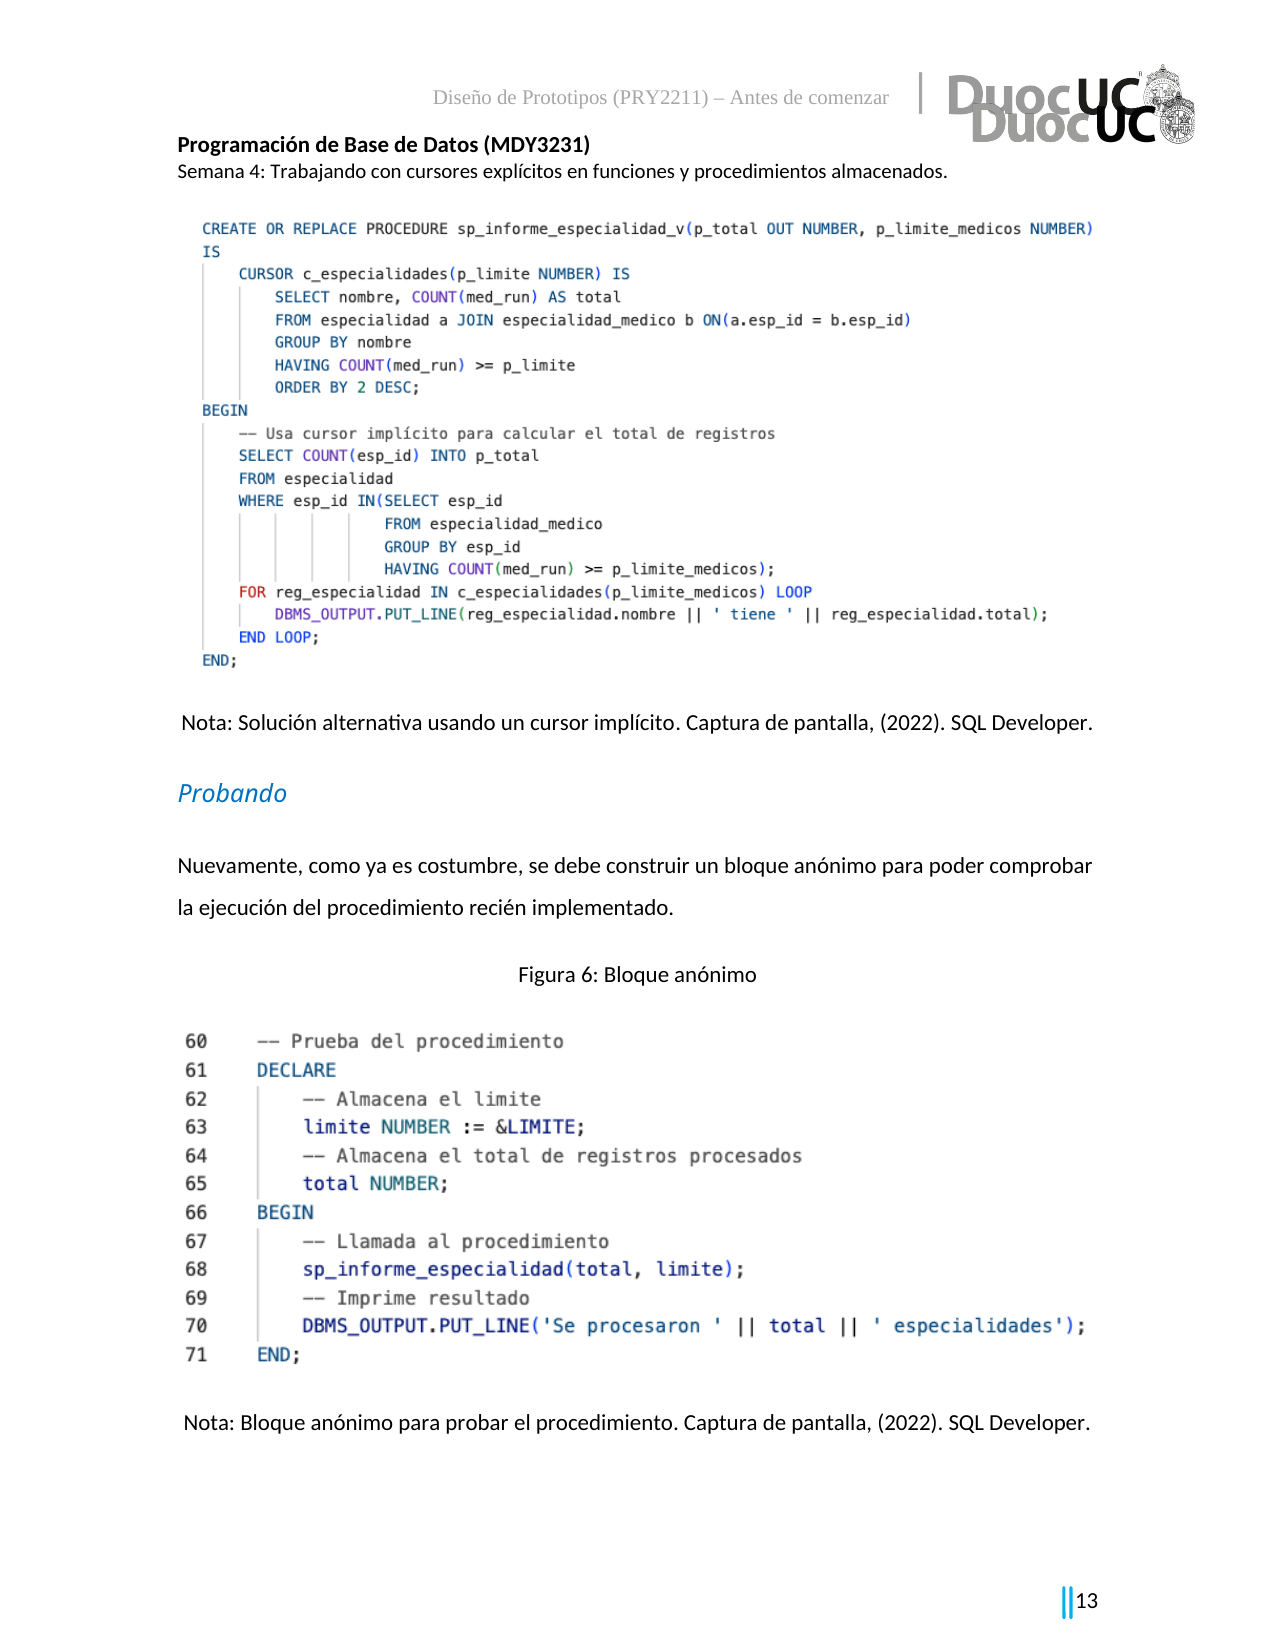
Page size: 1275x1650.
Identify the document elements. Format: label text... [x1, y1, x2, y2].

text Nota: Solución alternativa usando un cursor implícito. Captura de pantalla, (2022). SQL Developer. [177, 708, 1098, 737]
text Nota: Bloque anónimo para probar el procedimiento. Captura de pantalla, (2022). SQL Developer. [177, 1408, 1098, 1436]
picture [177, 1027, 1098, 1372]
picture [949, 64, 1195, 147]
text Figura 6: Bloque anónimo [177, 961, 1098, 988]
subtitle Probando [177, 776, 1098, 809]
picture [177, 211, 1098, 672]
text Nuevamente, como ya es costumbre, se debe construir un bloque anónimo para poder comprobar la ejecución del procedimiento recién implementado. [177, 852, 1098, 922]
